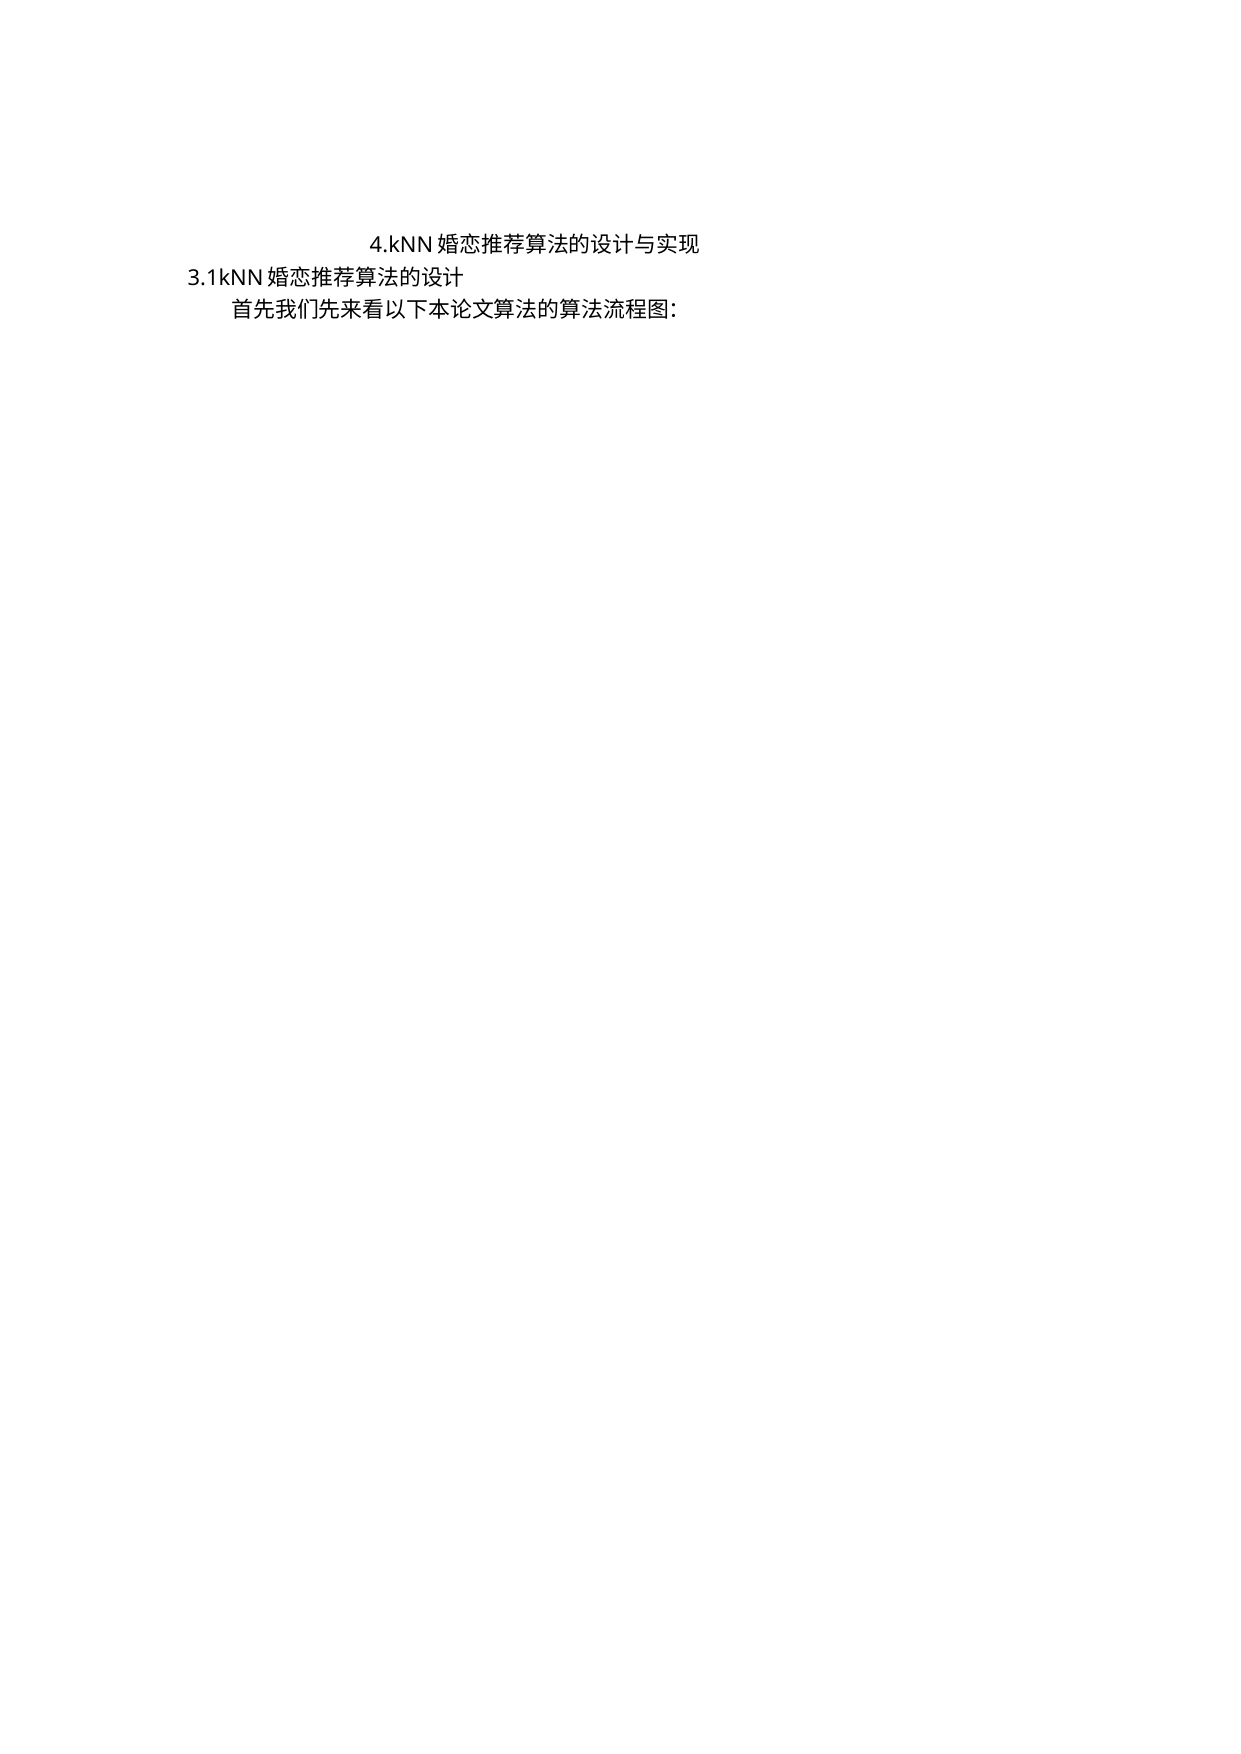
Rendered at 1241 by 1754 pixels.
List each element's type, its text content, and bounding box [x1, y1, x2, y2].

text 3.1kNN婚恋推荐算法的设计 [187, 259, 1053, 292]
text 首先我们先来看以下本论文算法的算法流程图： [187, 292, 1053, 324]
text 4.kNN婚恋推荐算法的设计与实现 [187, 227, 1053, 259]
